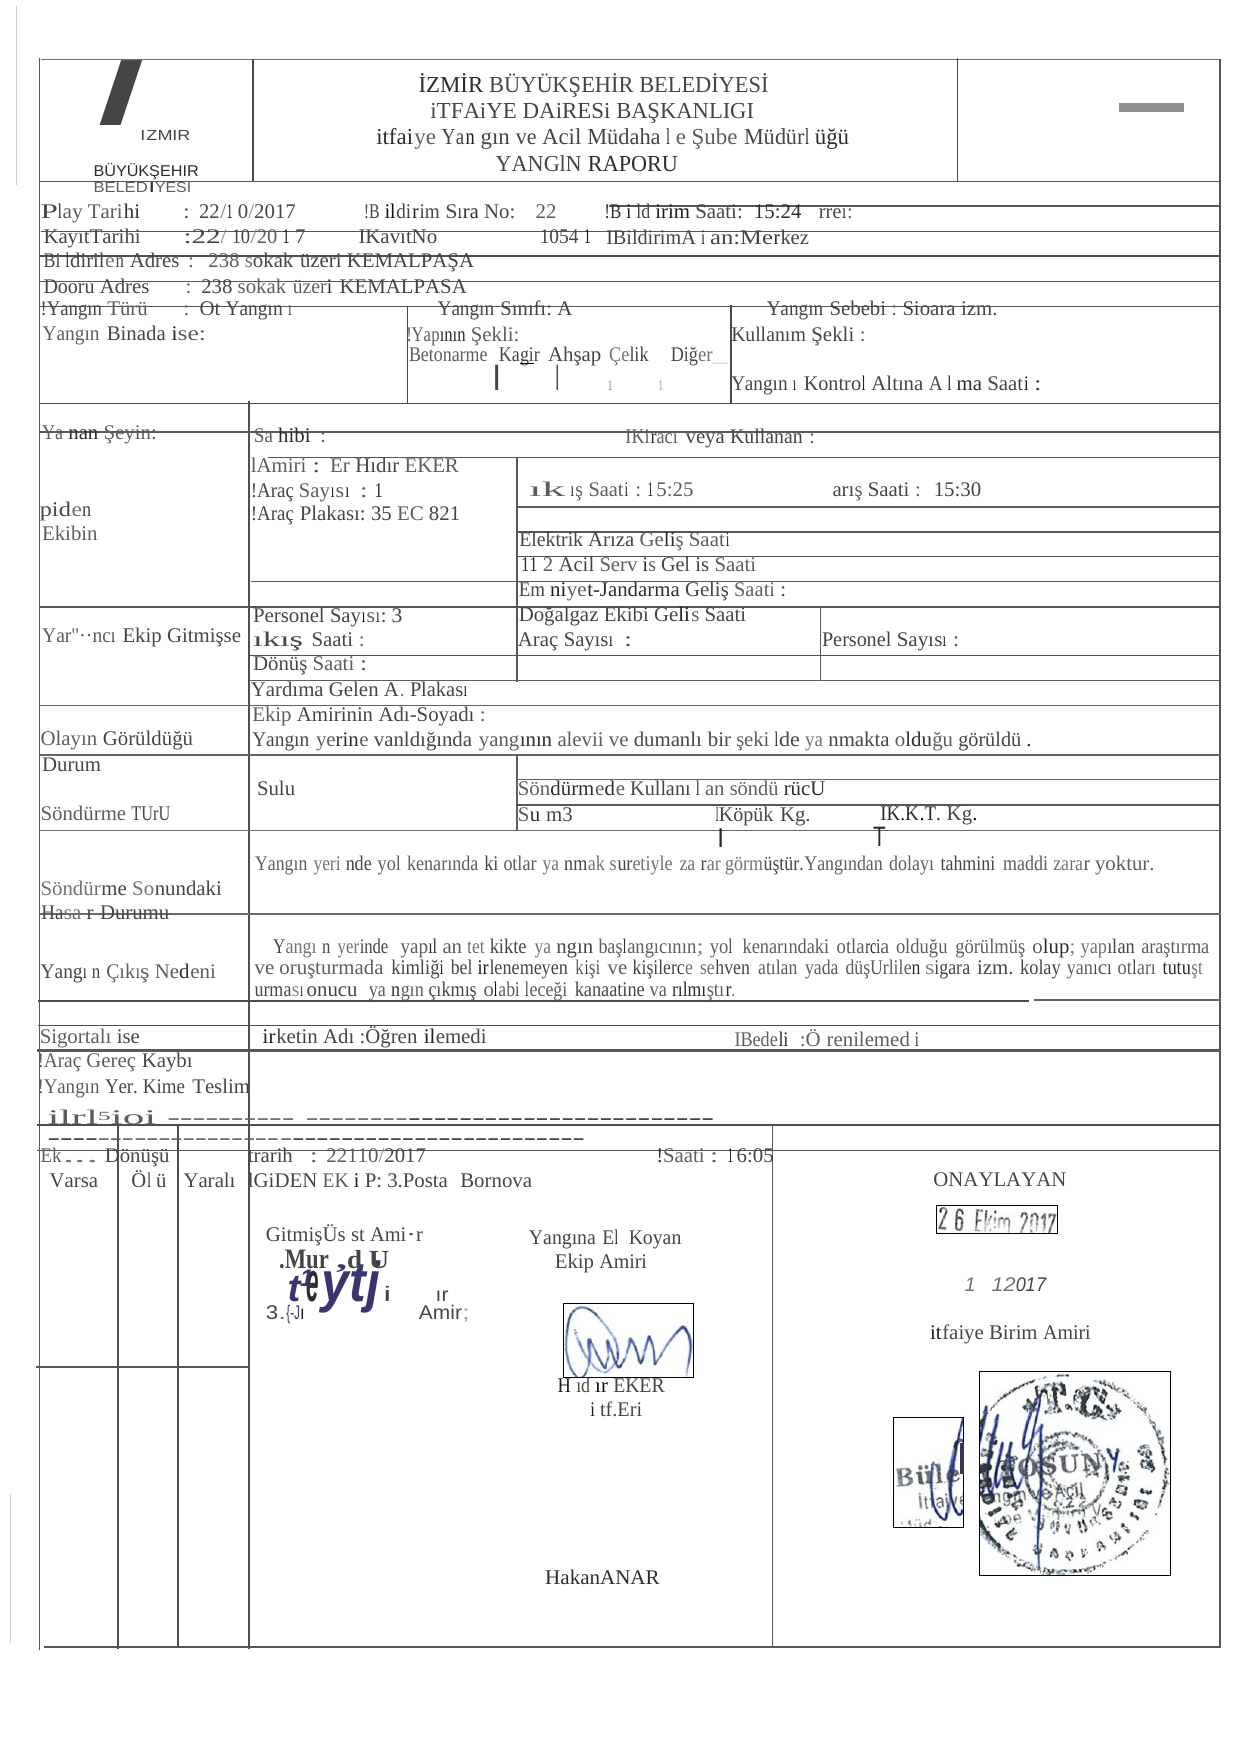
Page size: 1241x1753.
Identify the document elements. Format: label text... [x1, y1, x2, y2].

text IBedeli :Ö renilemed i [734, 1027, 1240, 1051]
text Yangı n yerinde yapıl an tet kikte ya ngın başlangıcının; yol kenarındaki otlarcia olduğu görülmüş olup; yapılan araştırma ve oruşturmada kimliği bel irlenemeyen kişi ve kişilerce sehven atılan yada düşUrlilen sigara izm. kolay yanıcı otları tutuşt urması onucu ya ngın çıkmış olabi leceği kanaatine va rılmıştır. [254, 936, 1235, 1001]
text !Araç Sayısı : 1 [251, 478, 486, 502]
text Ekibin [42, 521, 242, 545]
text lGiDEN EK i P: 3.Posta Bornova ONAYLAYAN [248, 1167, 1240, 1191]
text itfaiye Yan gın ve Acil Müdaha l e Şube Müdürl üğü [376, 123, 1240, 149]
text 1 1 Yangın ı Kontrol Altına A l ma Saati : [607, 371, 1240, 395]
text 1 12017 [959, 1273, 1052, 1296]
text KayıtTarihi :22/ 10/20 1 7 IKavıtNo 1054 1 [43, 223, 595, 248]
text 11 2 Acil Serv is Gel is Saati [521, 552, 1240, 576]
text ı T [717, 818, 1240, 852]
picture [894, 1418, 963, 1527]
text Söndürme Sonundaki [40, 876, 227, 900]
text Bi ldirilen Adres : 238 sokak üzeri KEMALPAŞA Dooru Adres : 238 sokak üzeri KEMALPASA [43, 248, 474, 298]
text !Yangın Yer. Kime Teslim [37, 1073, 486, 1097]
text Elektrik Arıza Geliş Saati [519, 527, 1240, 551]
text Yangın yerine vanldığında yangının alevii ve dumanlı bir şeki lde ya nmakta olduğu görüldü . [252, 727, 1240, 751]
text 3.{-Jı Amir; [266, 1306, 478, 1324]
text Söndürme TUrU [40, 800, 177, 818]
text Durum [42, 751, 194, 775]
text Yangına El Koyan [524, 1225, 686, 1249]
text Söndürmede Kullanı l an söndü rücU [518, 776, 1240, 799]
text !Araç Plakası: 35 EC 821 [251, 502, 486, 526]
text Sa hibi : [254, 423, 486, 447]
text Su m3 IKöpük Kg. IK.K.T. Kg. [518, 800, 1240, 818]
text lAmiri : Er Hıdır EKER [251, 453, 486, 477]
text trarih : 22110/2017 !Saati : 1 6:05 [248, 1145, 1240, 1166]
text iTFAiYE DAiRESi BAŞKANLIGI [423, 97, 761, 123]
text Sulu [257, 776, 302, 800]
text lIZMIR BÜYÜKŞEHIR BELEDIYESI [93, 52, 216, 196]
text piden [39, 497, 242, 521]
text .Mur ,d U [279, 1246, 473, 1272]
text Yangın Binada ise: [42, 321, 213, 345]
text Em niyet-Jandarma Geliş Saati : Doğalgaz Ekibi Gelis Saati [518, 577, 789, 626]
picture [937, 1206, 1057, 1233]
picture [564, 1304, 693, 1377]
text Sigortalı ise irketin Adı :Öğren ilemedi [39, 1023, 491, 1048]
picture [980, 1372, 1170, 1575]
text !Yangın Türü : Ot Yangın ı Yangın Sınıfı: A Yangın Sebebi : Sioara izm. [40, 298, 1240, 320]
text t1 i ır [287, 1272, 473, 1306]
text YANGlN RAPORU [489, 150, 684, 176]
text Ek... Dönüşü [40, 1145, 235, 1166]
text Ekip Amiri [550, 1249, 651, 1273]
text HakanANAR [539, 1565, 665, 1589]
text !Yapının Şekli: Kullanım Şekli : Betonarme Kagir Ahşap Çelik Diğer_ [406, 325, 876, 366]
text Yar"··ncı Ekip Gitmişse [42, 623, 245, 647]
text IBildirimA i an:Merkez [606, 225, 1240, 249]
text Personel Sayısı: 3 ıkış Saati : Dönüş Saati : [253, 602, 407, 675]
text Varsa Öl ü Yaralı [49, 1168, 240, 1191]
text Araç Sayısı : Personel Sayısı : [518, 628, 1240, 651]
text H ıd ır EKER [555, 1373, 667, 1397]
text Play Tarihi : 22/1 0/2017 !B ildirim Sıra No: 22 !B i ld irim Saati: 15:24 rreı: [40, 199, 1240, 222]
text Olayın Görüldüğü [40, 726, 199, 750]
text GitmişÜs st Ami·r [266, 1222, 473, 1246]
text Yangı n Çıkış Nedeni [40, 959, 221, 983]
text itfaiye Birim Amiri [924, 1320, 1096, 1344]
text !Araç Gereç Kaybı [37, 1048, 486, 1072]
text Yangın yeri nde yol kenarında ki otlar ya nmak suretiyle za rar görmüştür.Yangından dolayı tahmini maddi zarar yoktur. [255, 853, 1240, 874]
text Hasa r Durumu [41, 900, 221, 924]
text i tf.Eri [586, 1397, 646, 1421]
text ık ış Saati : 1 5:25 arış Saati : 15:30 [529, 477, 1240, 501]
text IKiracı veya Kullanan : [625, 424, 1240, 448]
text ilrl5ioi ---------- -------------------------------- -------------------------------------------- [47, 1105, 1240, 1145]
text İZMİR BÜYÜKŞEHİR BELEDİYESİ [411, 71, 776, 97]
text Ya nan Şeyin: [42, 420, 242, 444]
text Yardıma Gelen A. Plakası [251, 676, 486, 701]
text Ekip Amirinin Adı-Soyadı : [252, 701, 491, 725]
